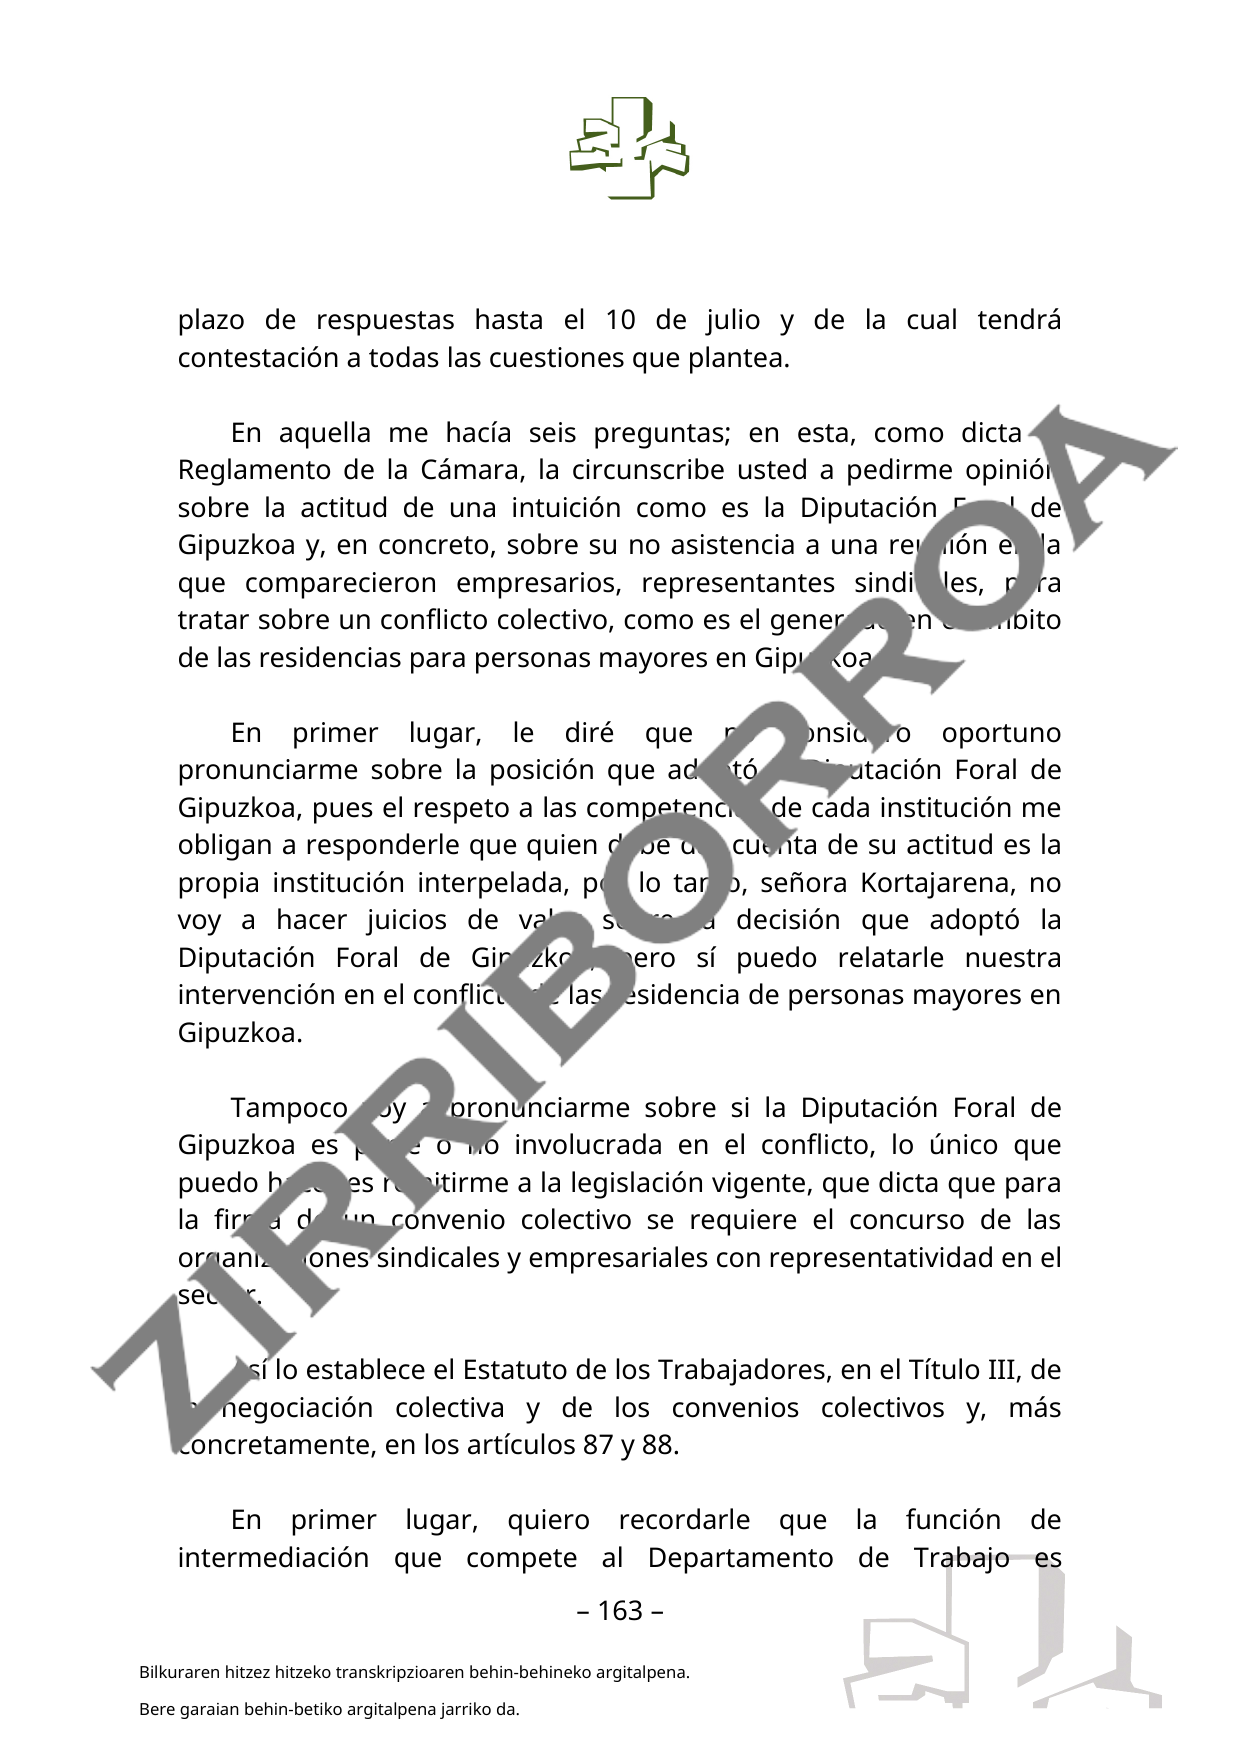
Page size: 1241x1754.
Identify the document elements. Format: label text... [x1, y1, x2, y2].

text Tampoco voy a pronunciarme sobre si la Diputación Foral de Gipuzkoa es parte o no involucrada en el conflicto, lo único que puedo hacer es remitirme a la legislación vigente, que dicta que para la firma de un convenio colectivo se requiere el concurso de las organizaciones sindicales y empresariales con representatividad en el sector. [177, 1087, 412, 1312]
text Tampoco voy a pronunciarme sobre si la Diputación Foral de Gipuzkoa es parte o no involucrada en el conflicto, lo único que puedo hacer es remitirme a la legislación vigente, que dicta que para la firma de un convenio colectivo se requiere el concurso de las organizaciones sindicales y empresariales con representatividad en el sector. [306, 1087, 1063, 1312]
text Así lo establece el Estatuto de los Trabajadores, en el Título III, de la negociación colectiva y de los convenios colectivos y, más concretamente, en los artículos 87 y 88. [177, 1350, 1063, 1462]
picture [797, 1491, 1169, 1710]
picture [540, 74, 718, 223]
text En aquella me hacía seis preguntas; en esta, como dicta el Reglamento de la Cámara, la circunscribe usted a pedirme opinión sobre la actitud de una intuición como es la Diputación Foral de Gipuzkoa y, en concreto, sobre su no asistencia a una reunión en la que comparecieron empresarios, representantes sindicales, para tratar sobre un conflicto colectivo, como es el generado en el ámbito de las residencias para personas mayores en Gipuzkoa. [177, 412, 1063, 675]
text En primer lugar, le diré que no considero oportuno pronunciarme sobre la posición que adoptó la Diputación Foral de Gipuzkoa, pues el respeto a las competencias de cada institución me obligan a responderle que quien debe dar cuenta de su actitud es la propia institución interpelada, por lo tanto, señora Kortajarena, no voy a hacer juicios de valor sobre la decisión que adoptó la Diputación Foral de Gipuzkoa, pero sí puedo relatarle nuestra intervención en el conflicto de las residencia de personas mayores en Gipuzkoa. [177, 712, 1063, 1050]
